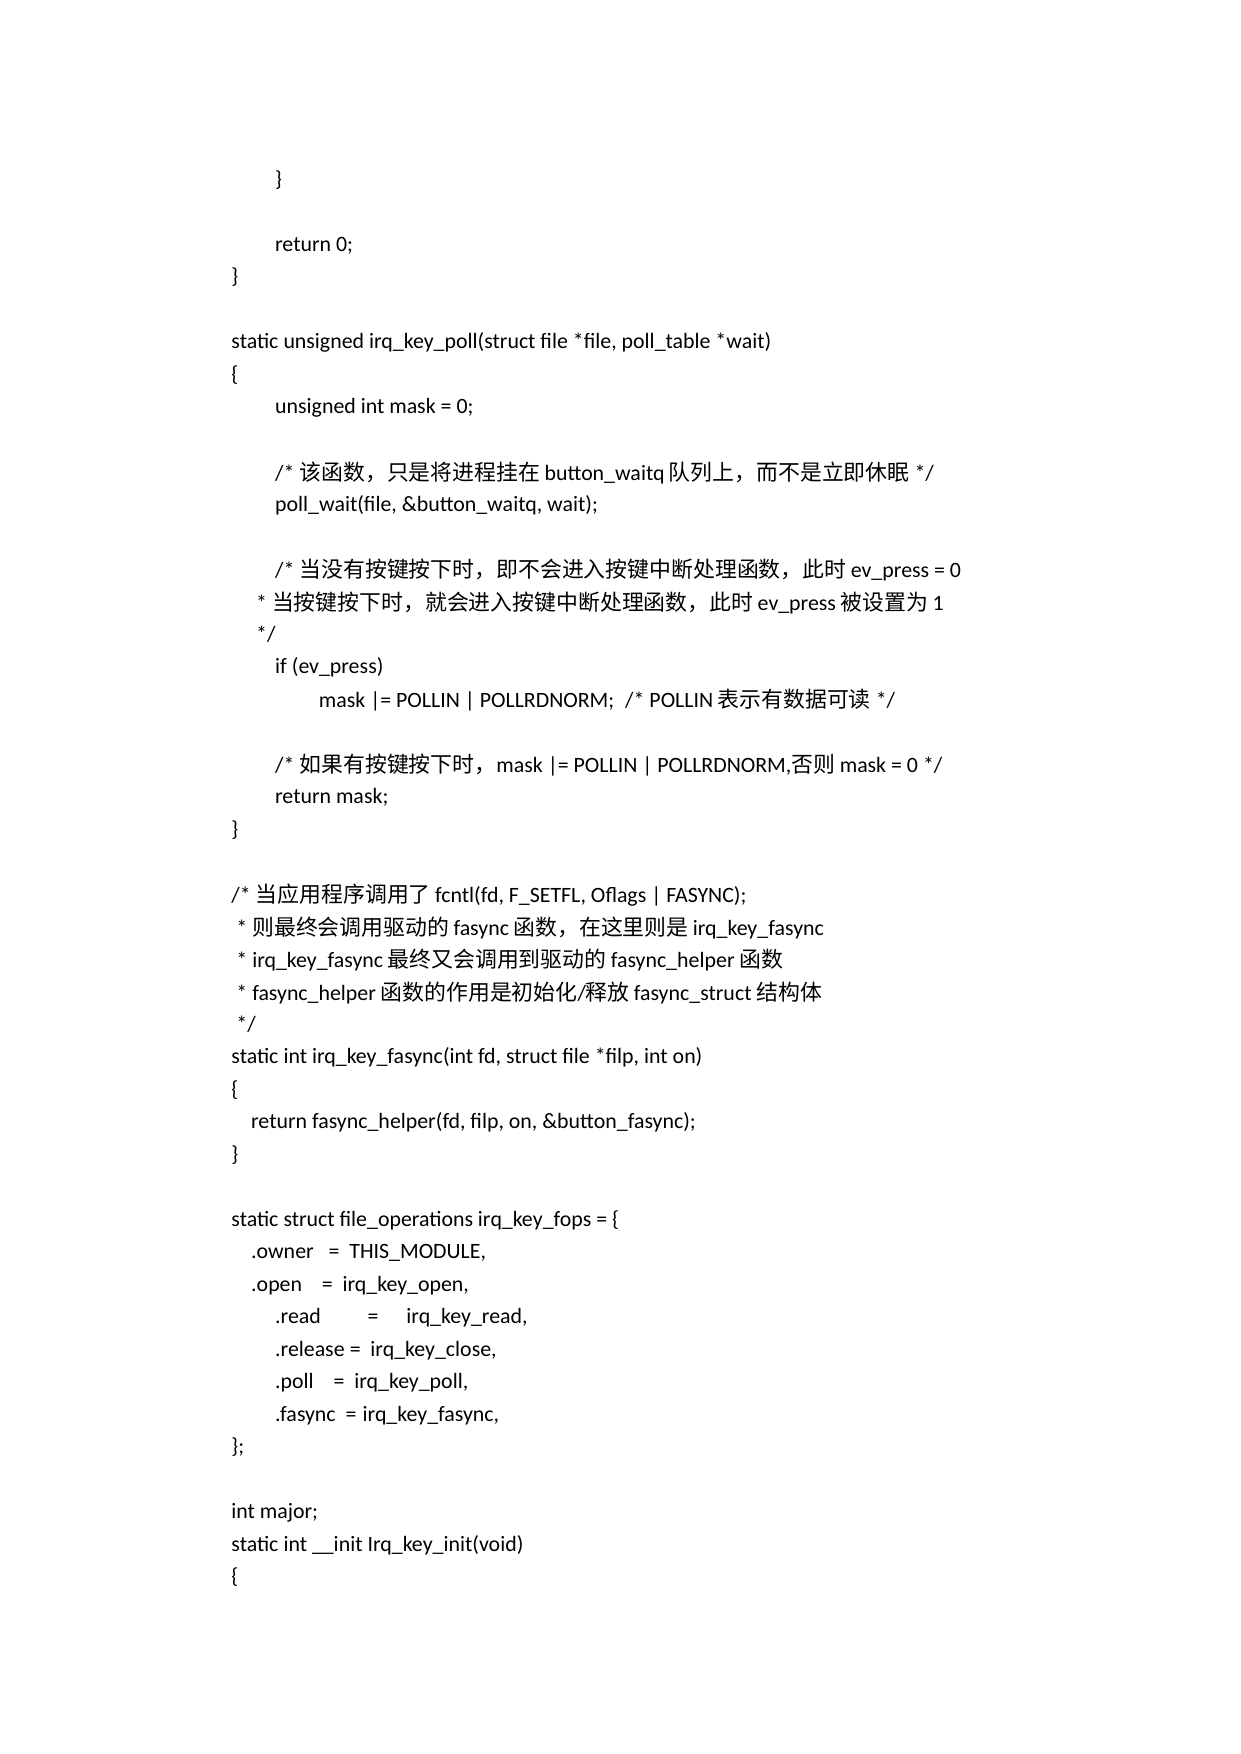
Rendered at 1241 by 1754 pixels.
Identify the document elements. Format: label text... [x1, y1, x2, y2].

text static struct file_operations irq_key_fops = { [187, 1202, 1053, 1234]
text .fasync = irq_key_fasync, [187, 1397, 1053, 1429]
text }; [187, 1429, 1053, 1462]
text * fasync_helper函数的作用是初始化/释放fasync_struct结构体 [187, 974, 1053, 1007]
text return 0; [187, 227, 1053, 259]
text static unsigned irq_key_poll(struct file *file, poll_table *wait) [187, 324, 1053, 357]
text return mask; [187, 779, 1053, 812]
text static int irq_key_fasync(int fd, struct file *filp, int on) [187, 1039, 1053, 1072]
text .poll = irq_key_poll, [187, 1364, 1053, 1397]
text .open = irq_key_open, [187, 1267, 1053, 1299]
text poll_wait(file, &button_waitq, wait); [187, 487, 1053, 519]
text * 当按键按下时，就会进入按键中断处理函数，此时ev_press被设置为1 [187, 584, 1053, 617]
text mask |= POLLIN | POLLRDNORM; /* POLLIN表示有数据可读 */ [187, 682, 1053, 714]
text .read = irq_key_read, [187, 1299, 1053, 1332]
text */ [187, 617, 1053, 649]
text { [187, 1072, 1053, 1104]
text if (ev_press) [187, 649, 1053, 682]
text /* 如果有按键按下时，mask |= POLLIN | POLLRDNORM,否则mask = 0 */ [187, 747, 1053, 779]
text /* 当没有按键按下时，即不会进入按键中断处理函数，此时ev_press = 0 [187, 552, 1053, 584]
text { [187, 1559, 1053, 1592]
text .release = irq_key_close, [187, 1332, 1053, 1364]
text static int __init Irq_key_init(void) [187, 1527, 1053, 1559]
text /* 当应用程序调用了fcntl(fd, F_SETFL, Oflags | FASYNC); [187, 877, 1053, 909]
text } [187, 259, 1053, 292]
text */ [187, 1007, 1053, 1039]
text int major; [187, 1494, 1053, 1527]
text * irq_key_fasync最终又会调用到驱动的fasync_helper函数 [187, 942, 1053, 974]
text /* 该函数，只是将进程挂在button_waitq队列上，而不是立即休眠 */ [187, 454, 1053, 487]
text } [187, 162, 1053, 194]
text { [187, 357, 1053, 389]
text .owner = THIS_MODULE, [187, 1234, 1053, 1267]
text * 则最终会调用驱动的fasync函数，在这里则是irq_key_fasync [187, 909, 1053, 942]
text } [187, 1137, 1053, 1169]
text unsigned int mask = 0; [187, 389, 1053, 422]
text return fasync_helper(fd, filp, on, &button_fasync); [187, 1104, 1053, 1137]
text } [187, 812, 1053, 844]
